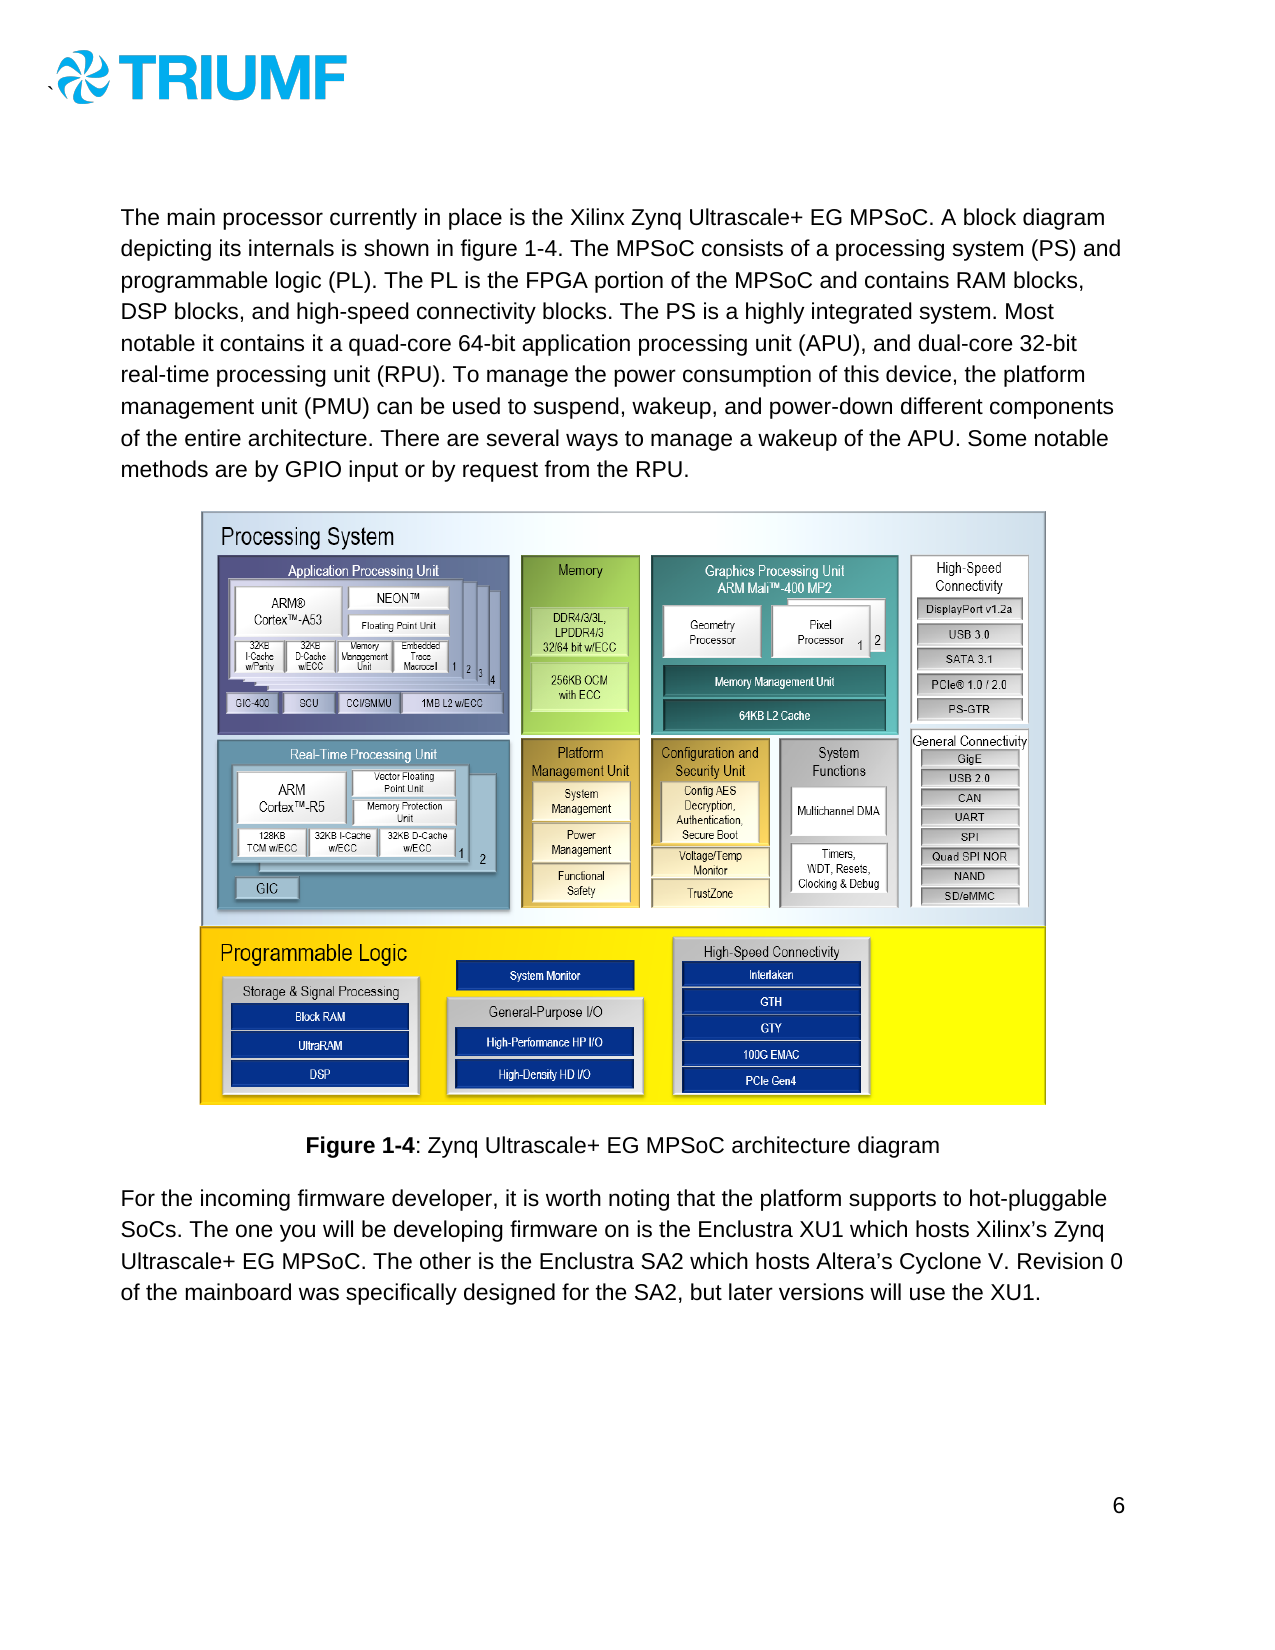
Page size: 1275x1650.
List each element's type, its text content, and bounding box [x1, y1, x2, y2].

text The main processor currently in place is the Xilinx Zynq Ultrascale+ EG MPSoC. A block diagram depicting its internals is shown in figure 1-4. The MPSoC consists of a processing system (PS) and programmable logic (PL). The PL is the FPGA portion of the MPSoC and contains RAM blocks, DSP blocks, and high-speed connectivity blocks. The PS is a highly integrated system. Most notable it contains it a quad-core 64-bit application processing unit (APU), and dual-core 32-bit real-time processing unit (RPU). To manage the power consumption of this device, the platform management unit (PMU) can be used to suspend, wakeup, and power-down different components of the entire architecture. There are several ways to manage a wakeup of the APU. Some notable methods are by GPIO input or by request from the RPU. [120, 204, 1125, 482]
picture [199, 508, 1047, 1107]
text For the incoming firmware developer, it is worth noting that the platform supports to hot-pluggable SoCs. The one you will be developing firmware on is the Enclustra XU1 which hosts Xilinx’s Zynq Ultrascale+ EG MPSoC. The other is the Enclustra SA2 which hosts Altera’s Cyclone V. Revision 0 of the mainboard was specifically designed for the SA2, but later versions will use the XU1. [120, 1185, 1125, 1306]
text Figure 1-4: Zynq Ultrascale+ EG MPSoC architecture diagram [120, 1132, 1125, 1159]
